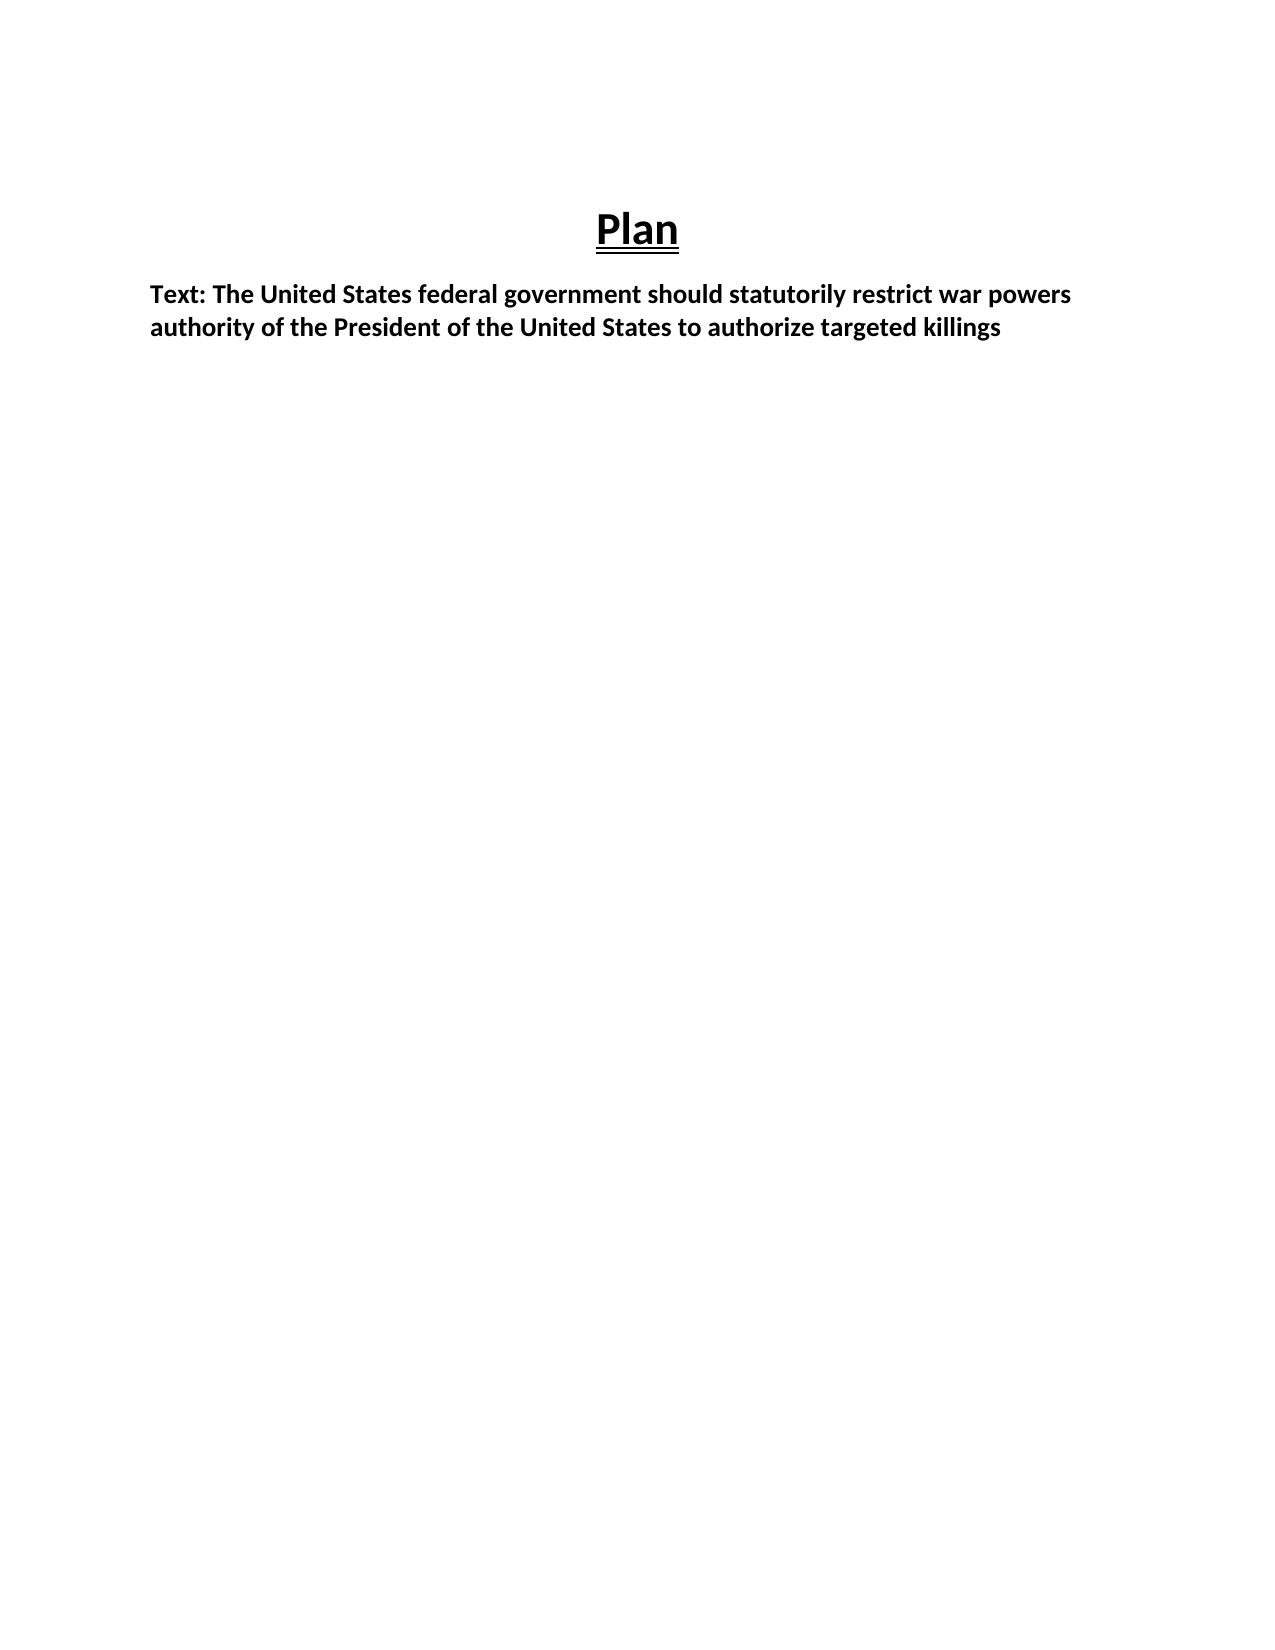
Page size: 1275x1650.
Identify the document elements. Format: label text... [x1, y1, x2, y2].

subtitle Text: The United States federal government should statutorily restrict war powers authority of the President of the United States to authorize targeted killings [150, 277, 1125, 343]
subtitle Plan [150, 200, 1125, 256]
